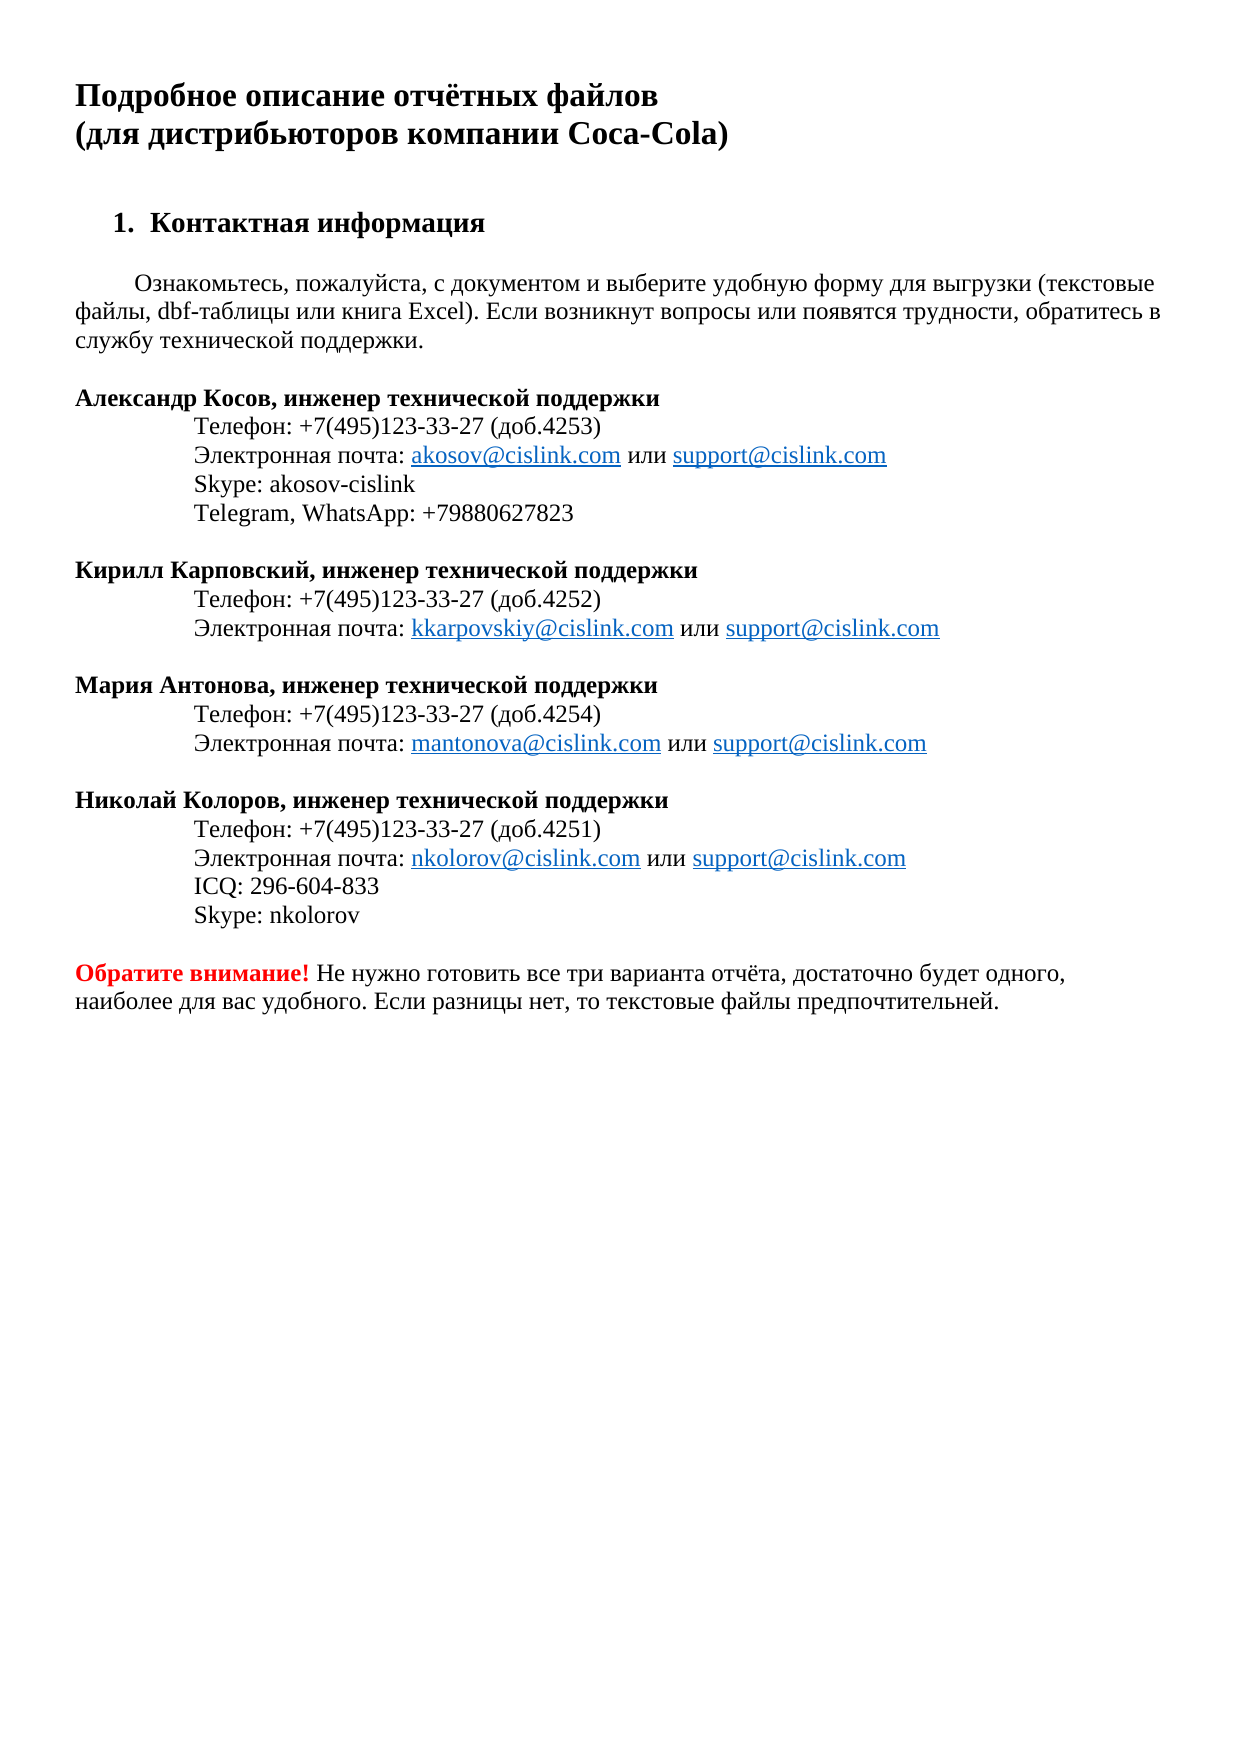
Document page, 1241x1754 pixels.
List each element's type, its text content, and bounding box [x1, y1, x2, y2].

text Мария Антонова, инженер технической поддержки [75, 670, 1165, 699]
text Кирилл Карповский, инженер технической поддержки [75, 555, 1165, 584]
text Электронная почта: mantonova@cislink.com или support@cislink.com [194, 728, 1165, 756]
text Телефон: +7(495)123-33-27 (доб.4254) [194, 699, 1165, 728]
text Николай Колоров, инженер технической поддержки [75, 785, 1165, 814]
text Обратите внимание! Не нужно готовить все три варианта отчёта, достаточно будет одного, наиболее для вас удобного. Если разницы нет, то текстовые файлы предпочтительней. [75, 958, 1165, 1015]
text ICQ: 296-604-833 [194, 871, 1165, 900]
text Подробное описание отчётных файлов [75, 75, 1165, 113]
text Skype: akosov-cislink [194, 469, 1165, 498]
text Ознакомьтесь, пожалуйста, с документом и выберите удобную форму для выгрузки (текстовые файлы, dbf-таблицы или книга Excel). Если возникнут вопросы или появятся трудности, обратитесь в службу технической поддержки. [75, 268, 1165, 354]
text Telegram, WhatsApp: +79880627823 [194, 498, 1165, 526]
text Александр Косов, инженер технической поддержки [75, 383, 1165, 411]
text Телефон: +7(495)123-33-27 (доб.4252) [194, 584, 1165, 613]
text Электронная почта: nkolorov@cislink.com или support@cislink.com [194, 843, 1165, 871]
text Телефон: +7(495)123-33-27 (доб.4251) [194, 814, 1165, 843]
subtitle Контактная информация [112, 205, 1165, 239]
text (для дистрибьюторов компании Coca-Cola) [75, 113, 1165, 152]
text Skype: nkolorov [194, 900, 1165, 929]
text Телефон: +7(495)123-33-27 (доб.4253) [194, 411, 1165, 440]
text Электронная почта: kkarpovskiy@cislink.com или support@cislink.com [194, 613, 1165, 641]
text Электронная почта: akosov@cislink.com или support@cislink.com [194, 440, 1165, 469]
